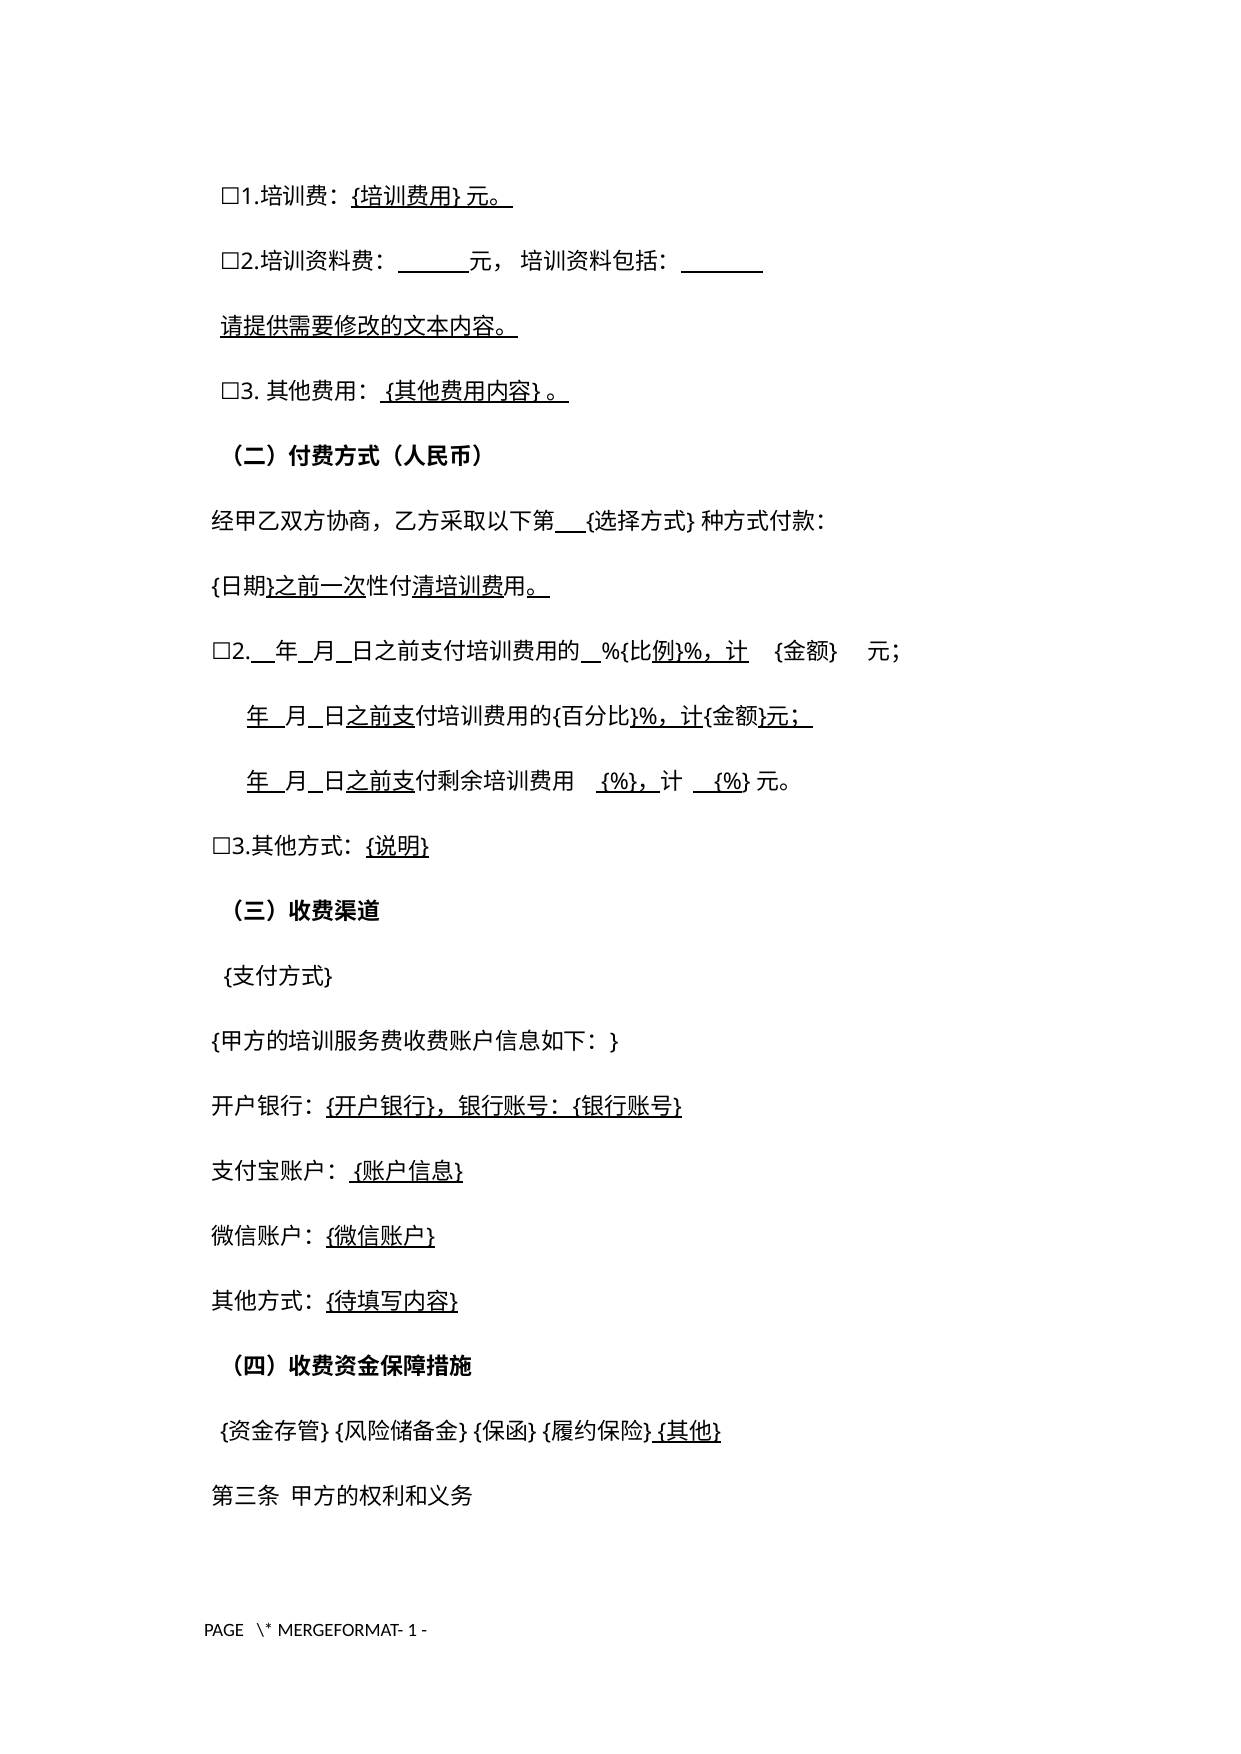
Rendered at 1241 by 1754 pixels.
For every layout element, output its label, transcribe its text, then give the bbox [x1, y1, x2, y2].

text （三）收费渠道 [165, 877, 1087, 942]
text （四）收费资金保障措施 [165, 1332, 1087, 1397]
text （二）付费方式（人民币） [165, 422, 1087, 487]
text 微信账户：{微信账户} [165, 1202, 1087, 1267]
text 经甲乙双方协商，乙方采取以下第 {选择方式} 种方式付款： [165, 487, 1087, 552]
text 年 月 日之前支付剩余培训费用 {%}，计 {%} 元。 [165, 747, 1087, 812]
text ☐3.其他方式：{说明} [165, 812, 1087, 877]
text ☐2. 年 月 日之前支付培训费用的 %{比例}%，计 {金额} 元； [165, 617, 1087, 682]
text {日期}之前一次性付清培训费用。 [165, 552, 1087, 617]
text ☐3. 其他费用： {其他费用内容} 。 [165, 357, 1087, 422]
text 其他方式：{待填写内容} [165, 1267, 1087, 1332]
text 支付宝账户： {账户信息} [165, 1137, 1087, 1202]
text 年 月 日之前支付培训费用的{百分比}%，计{金额}元； [165, 682, 1087, 747]
text {支付方式} [165, 942, 1087, 1007]
text 开户银行：{开户银行}，银行账号：{银行账号} [165, 1072, 1087, 1137]
text 请提供需要修改的文本内容。 [165, 292, 1087, 357]
text ☐2.培训资料费： 元， 培训资料包括： [165, 227, 1087, 292]
text 第三条 甲方的权利和义务 [165, 1462, 1087, 1527]
text {甲方的培训服务费收费账户信息如下：} [165, 1007, 1087, 1072]
text ☐1.培训费：{培训费用} 元。 [165, 162, 1087, 227]
text {资金存管} {风险储备金} {保函} {履约保险} {其他} [165, 1397, 1087, 1462]
